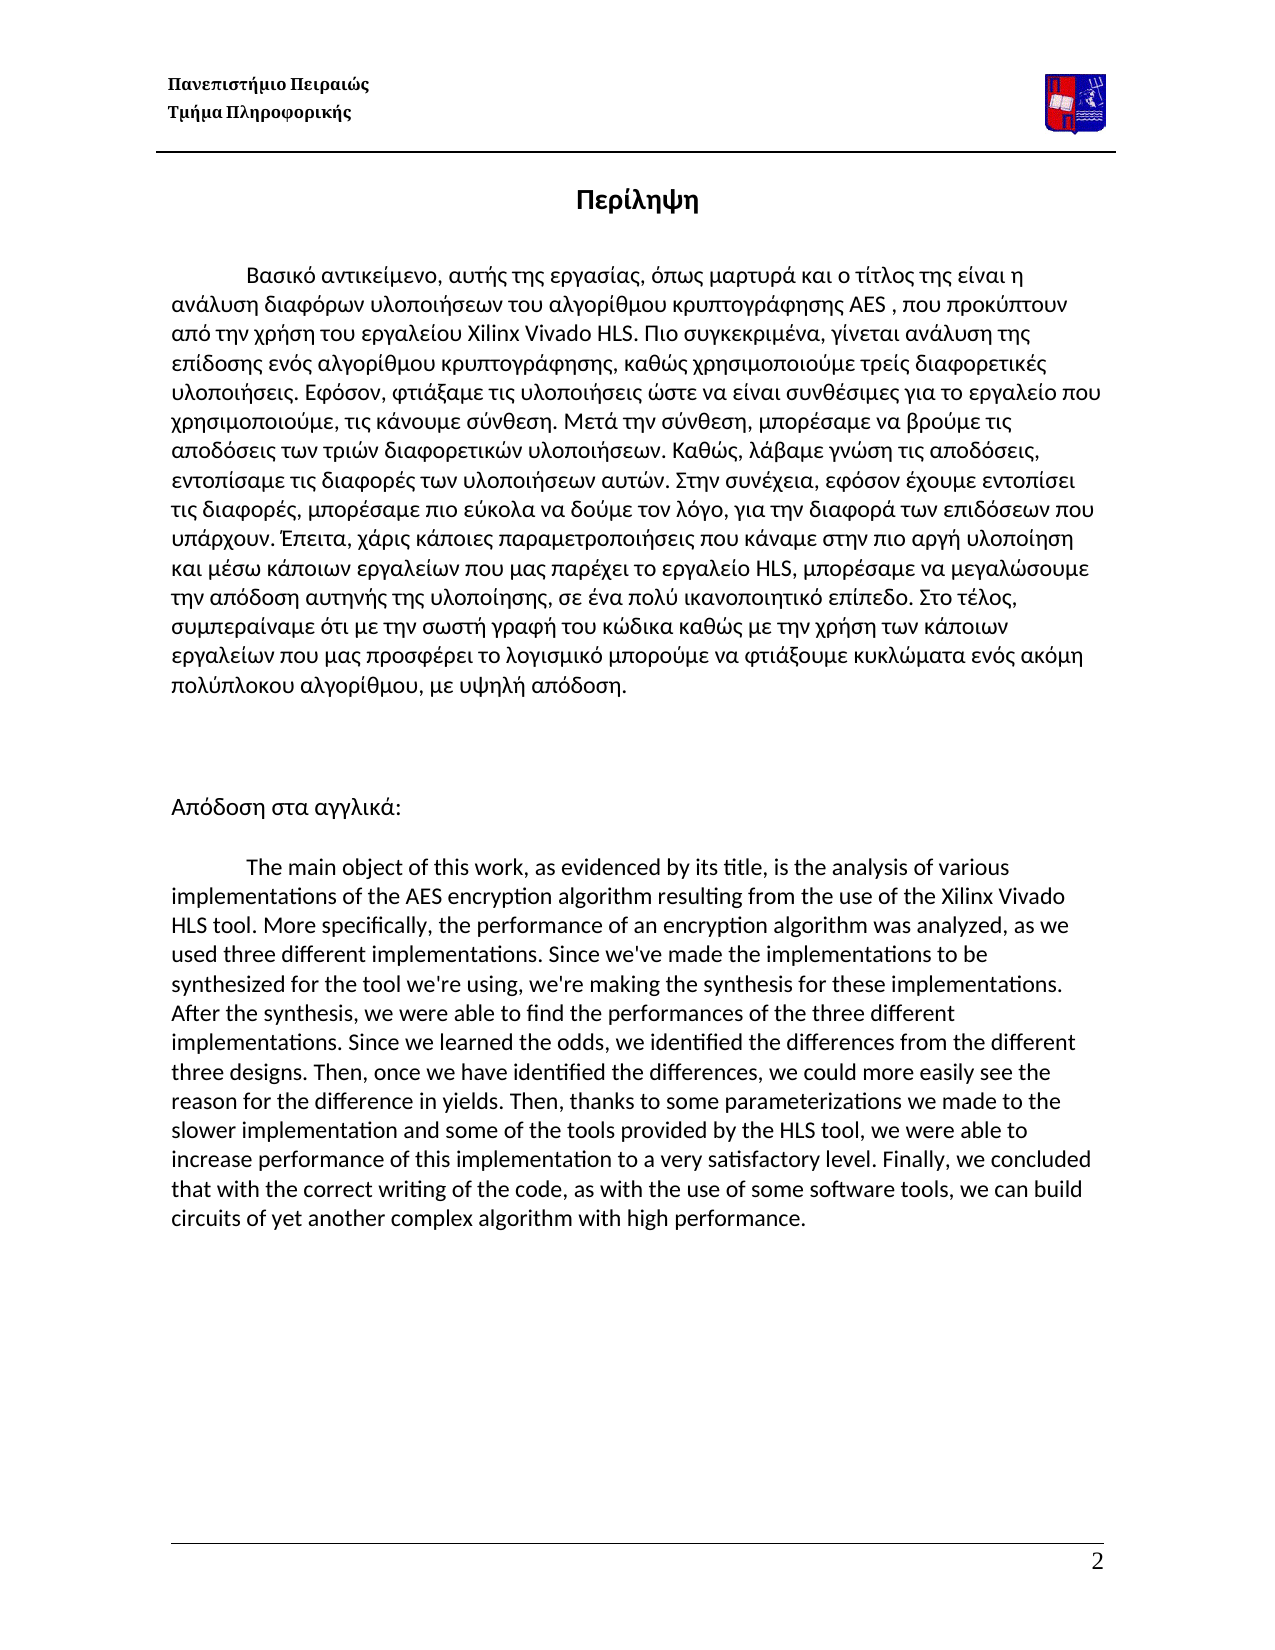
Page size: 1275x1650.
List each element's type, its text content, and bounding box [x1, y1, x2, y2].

text Απόδοση στα αγγλικά: [171, 791, 1104, 821]
text Βασικό αντικείμενο, αυτής της εργασίας, όπως μαρτυρά και ο τίτλος της είναι η ανάλυση διαφόρων υλοποιήσεων του αλγορίθμου κρυπτογράφησης AES , που προκύπτουν από την χρήση του εργαλείου Xilinx Vivado HLS. Πιο συγκεκριμένα, γίνεται ανάλυση της επίδοσης ενός αλγορίθμου κρυπτογράφησης, καθώς χρησιμοποιούμε τρείς διαφορετικές υλοποιήσεις. Εφόσον, φτιάξαμε τις υλοποιήσεις ώστε να είναι συνθέσιμες για το εργαλείο που χρησιμοποιούμε, τις κάνουμε σύνθεση. Μετά την σύνθεση, μπορέσαμε να βρούμε τις αποδόσεις των τριών διαφορετικών υλοποιήσεων. Καθώς, λάβαμε γνώση τις αποδόσεις, εντοπίσαμε τις διαφορές των υλοποιήσεων αυτών. Στην συνέχεια, εφόσον έχουμε εντοπίσει τις διαφορές, μπορέσαμε πιο εύκολα να δούμε τον λόγο, για την διαφορά των επιδόσεων που υπάρχουν. Έπειτα, χάρις κάποιες παραμετροποιήσεις που κάναμε στην πιο αργή υλοποίηση και μέσω κάποιων εργαλείων που μας παρέχει το εργαλείο HLS, μπορέσαμε να μεγαλώσουμε την απόδοση αυτηνής της υλοποίησης, σε ένα πολύ ικανοποιητικό επίπεδο. Στο τέλος, συμπεραίναμε ότι με την σωστή γραφή του κώδικα καθώς με την χρήση των κάποιων εργαλείων που μας προσφέρει το λογισμικό μπορούμε να φτιάξουμε κυκλώματα ενός ακόμη πολύπλοκου αλγορίθμου, με υψηλή απόδοση. [171, 260, 1104, 699]
text The main object of this work, as evidenced by its title, is the analysis of various implementations of the AES encryption algorithm resulting from the use of the Xilinx Vivado HLS tool. More specifically, the performance of an encryption algorithm was analyzed, as we used three different implementations. Since we've made the implementations to be synthesized for the tool we're using, we're making the synthesis for these implementations. After the synthesis, we were able to find the performances of the three different implementations. Since we learned the odds, we identified the differences from the different three designs. Then, once we have identified the differences, we could more easily see the reason for the difference in yields. Then, thanks to some parameterizations we made to the slower implementation and some of the tools provided by the HLS tool, we were able to increase performance of this implementation to a very satisfactory level. Finally, we concluded that with the correct writing of the code, as with the use of some software tools, we can build circuits of yet another complex algorithm with high performance. [171, 852, 1104, 1232]
text Περίληψη [171, 181, 1104, 217]
picture [1045, 74, 1106, 135]
